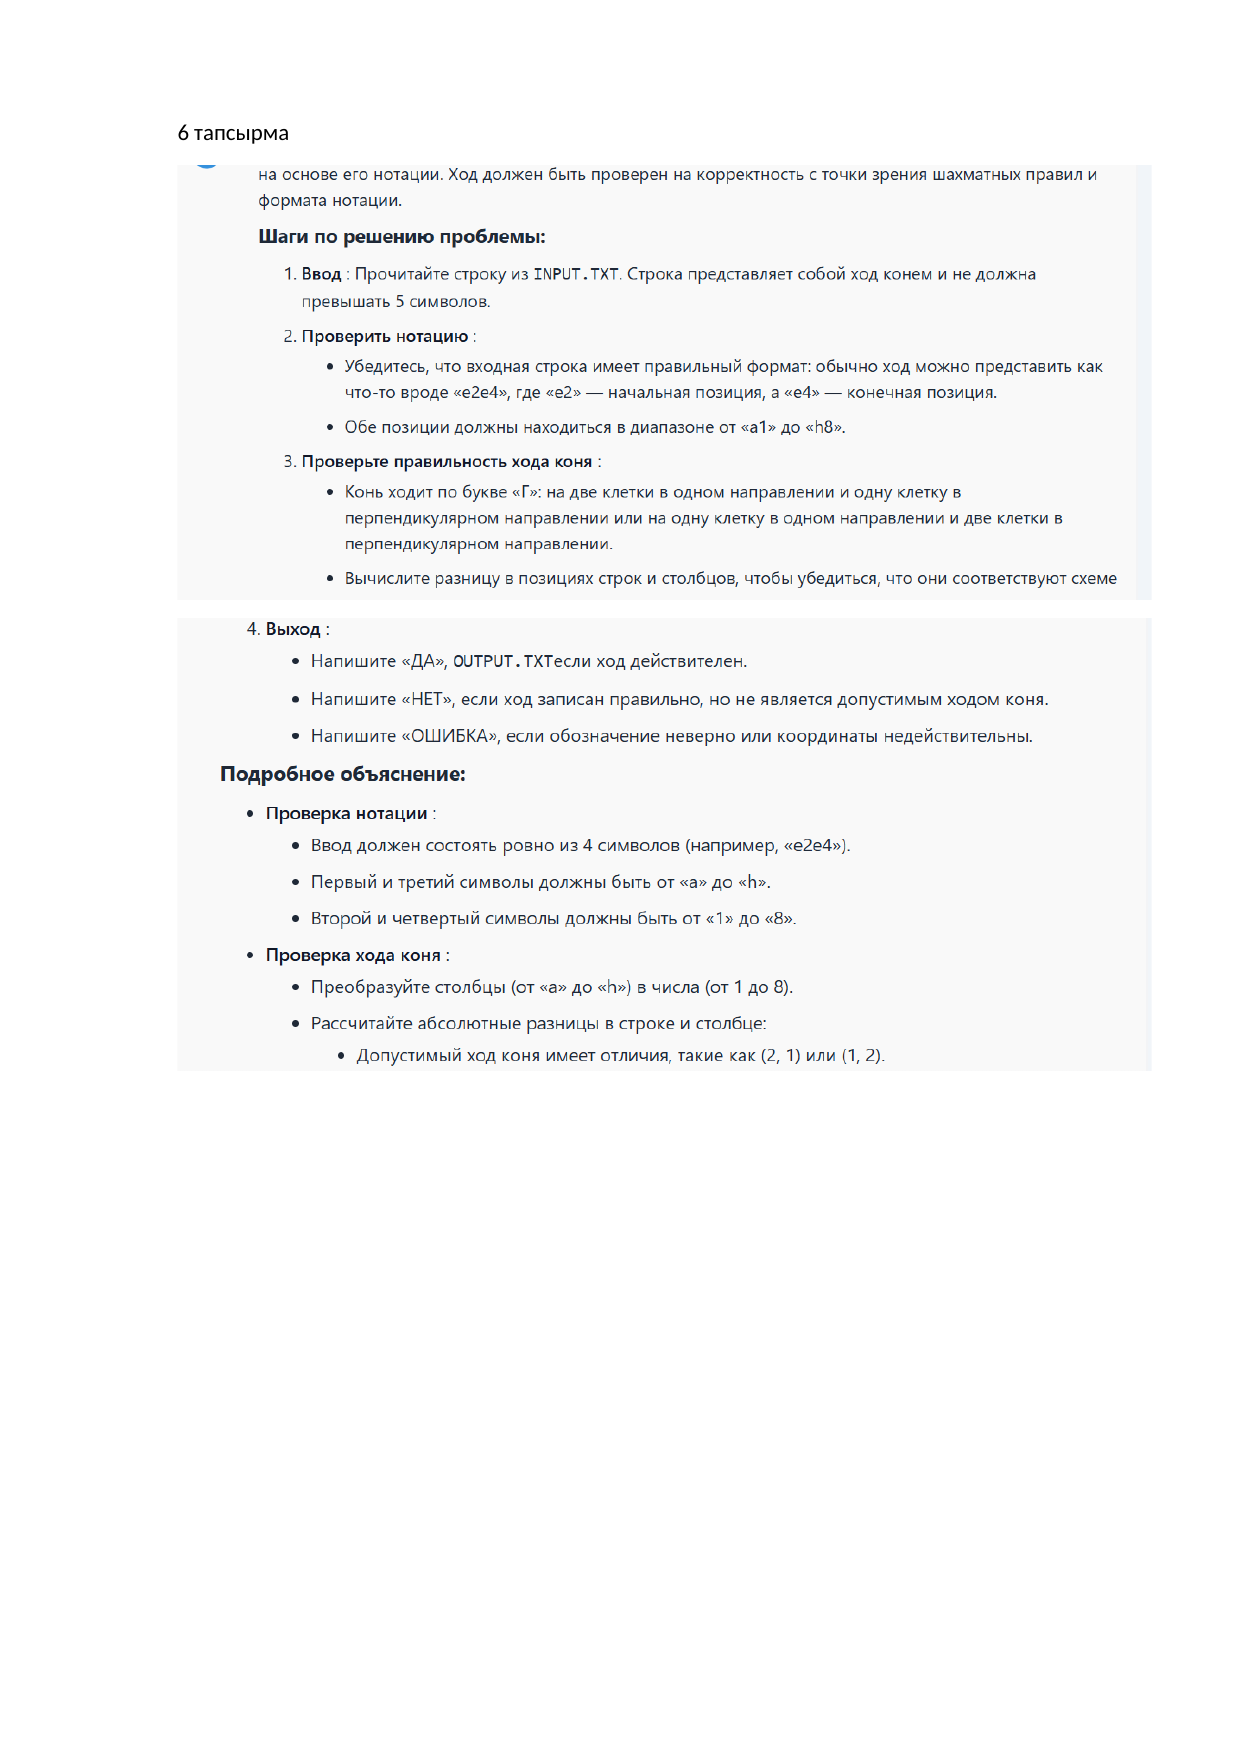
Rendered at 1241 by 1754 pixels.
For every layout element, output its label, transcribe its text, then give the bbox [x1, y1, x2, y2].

picture [177, 618, 1152, 1071]
picture [177, 165, 1152, 600]
text 6 тапсырма [177, 118, 1152, 146]
